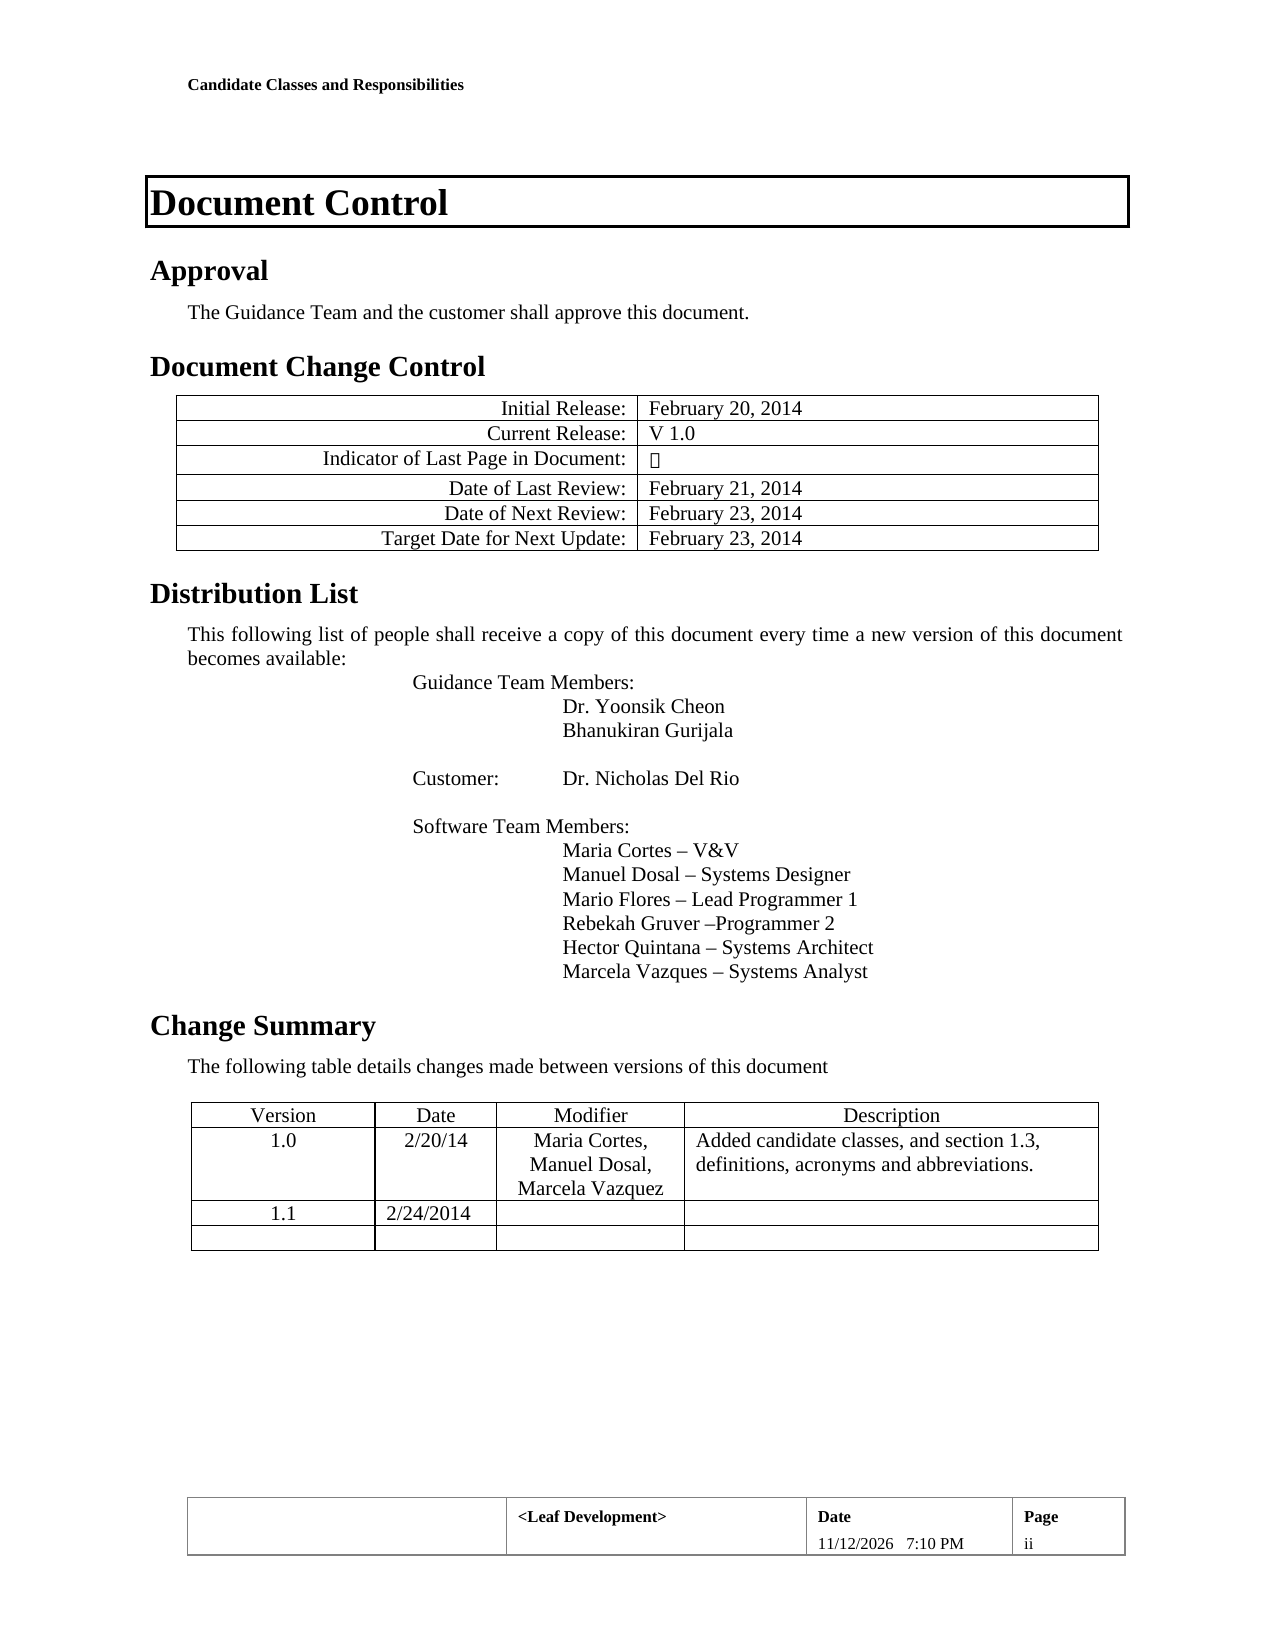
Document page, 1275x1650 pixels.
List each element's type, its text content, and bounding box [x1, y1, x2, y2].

subtitle Document Change Control [150, 349, 1125, 382]
table_cell 2/24/2014 [376, 1201, 496, 1225]
text The following table details changes made between versions of this document [187, 1054, 1125, 1078]
text Guidance Team Members: [412, 670, 1125, 694]
subtitle Document Control [148, 178, 1127, 225]
table_cell February 23, 2014 [638, 526, 1098, 550]
table_cell Date of Next Review: [177, 501, 637, 524]
text Rebekah Gruver –Programmer 2 [337, 911, 1125, 934]
table_header Description [685, 1103, 1098, 1127]
table_cell [685, 1201, 1098, 1225]
table_cell 2/20/14 [376, 1128, 496, 1200]
subtitle Change Summary [150, 1008, 1125, 1041]
text Customer: Dr. Nicholas Del Rio [337, 766, 1125, 790]
table_cell Maria Cortes, Manuel Dosal, Marcela Vazquez [497, 1128, 684, 1200]
table_cell V 1.0 [638, 421, 1098, 445]
text Hector Quintana – Systems Architect [337, 934, 1125, 959]
table_cell Target Date for Next Update: [177, 526, 637, 550]
table_cell February 23, 2014 [638, 501, 1098, 524]
table_cell  [638, 446, 1098, 474]
table_cell [685, 1226, 1098, 1250]
table_cell [497, 1201, 684, 1225]
table_cell [376, 1226, 496, 1250]
table_cell 1.0 [192, 1128, 374, 1200]
text Software Team Members: [337, 814, 1125, 838]
text Dr. Yoonsik Cheon [412, 694, 1125, 718]
text Bhanukiran Gurijala [412, 718, 1125, 742]
text Marcela Vazques – Systems Analyst [337, 959, 1125, 983]
table_header February 20, 2014 [638, 396, 1098, 420]
text Manuel Dosal – Systems Designer [337, 862, 1125, 886]
table_header Initial Release: [177, 396, 637, 420]
table_cell 1.1 [192, 1201, 374, 1225]
table_header Modifier [497, 1103, 684, 1127]
table_cell [192, 1226, 374, 1250]
text Maria Cortes – V&V [337, 838, 1125, 862]
table_cell [497, 1226, 684, 1250]
subtitle Distribution List [150, 576, 1125, 609]
text The Guidance Team and the customer shall approve this document. [187, 299, 1125, 324]
subtitle Approval [150, 253, 1125, 287]
table_cell Date of Last Review: [177, 475, 637, 499]
table_header Date [376, 1103, 496, 1127]
table_header Version [192, 1103, 374, 1127]
table_cell Indicator of Last Page in Document: [177, 446, 637, 474]
table_cell Current Release: [177, 421, 637, 445]
table_cell February 21, 2014 [638, 475, 1098, 499]
table_cell Added candidate classes, and section 1.3, definitions, acronyms and abbreviations. [685, 1128, 1098, 1200]
text Mario Flores – Lead Programmer 1 [337, 886, 1125, 911]
text This following list of people shall receive a copy of this document every time a new version of this document becomes available: [187, 622, 1125, 670]
